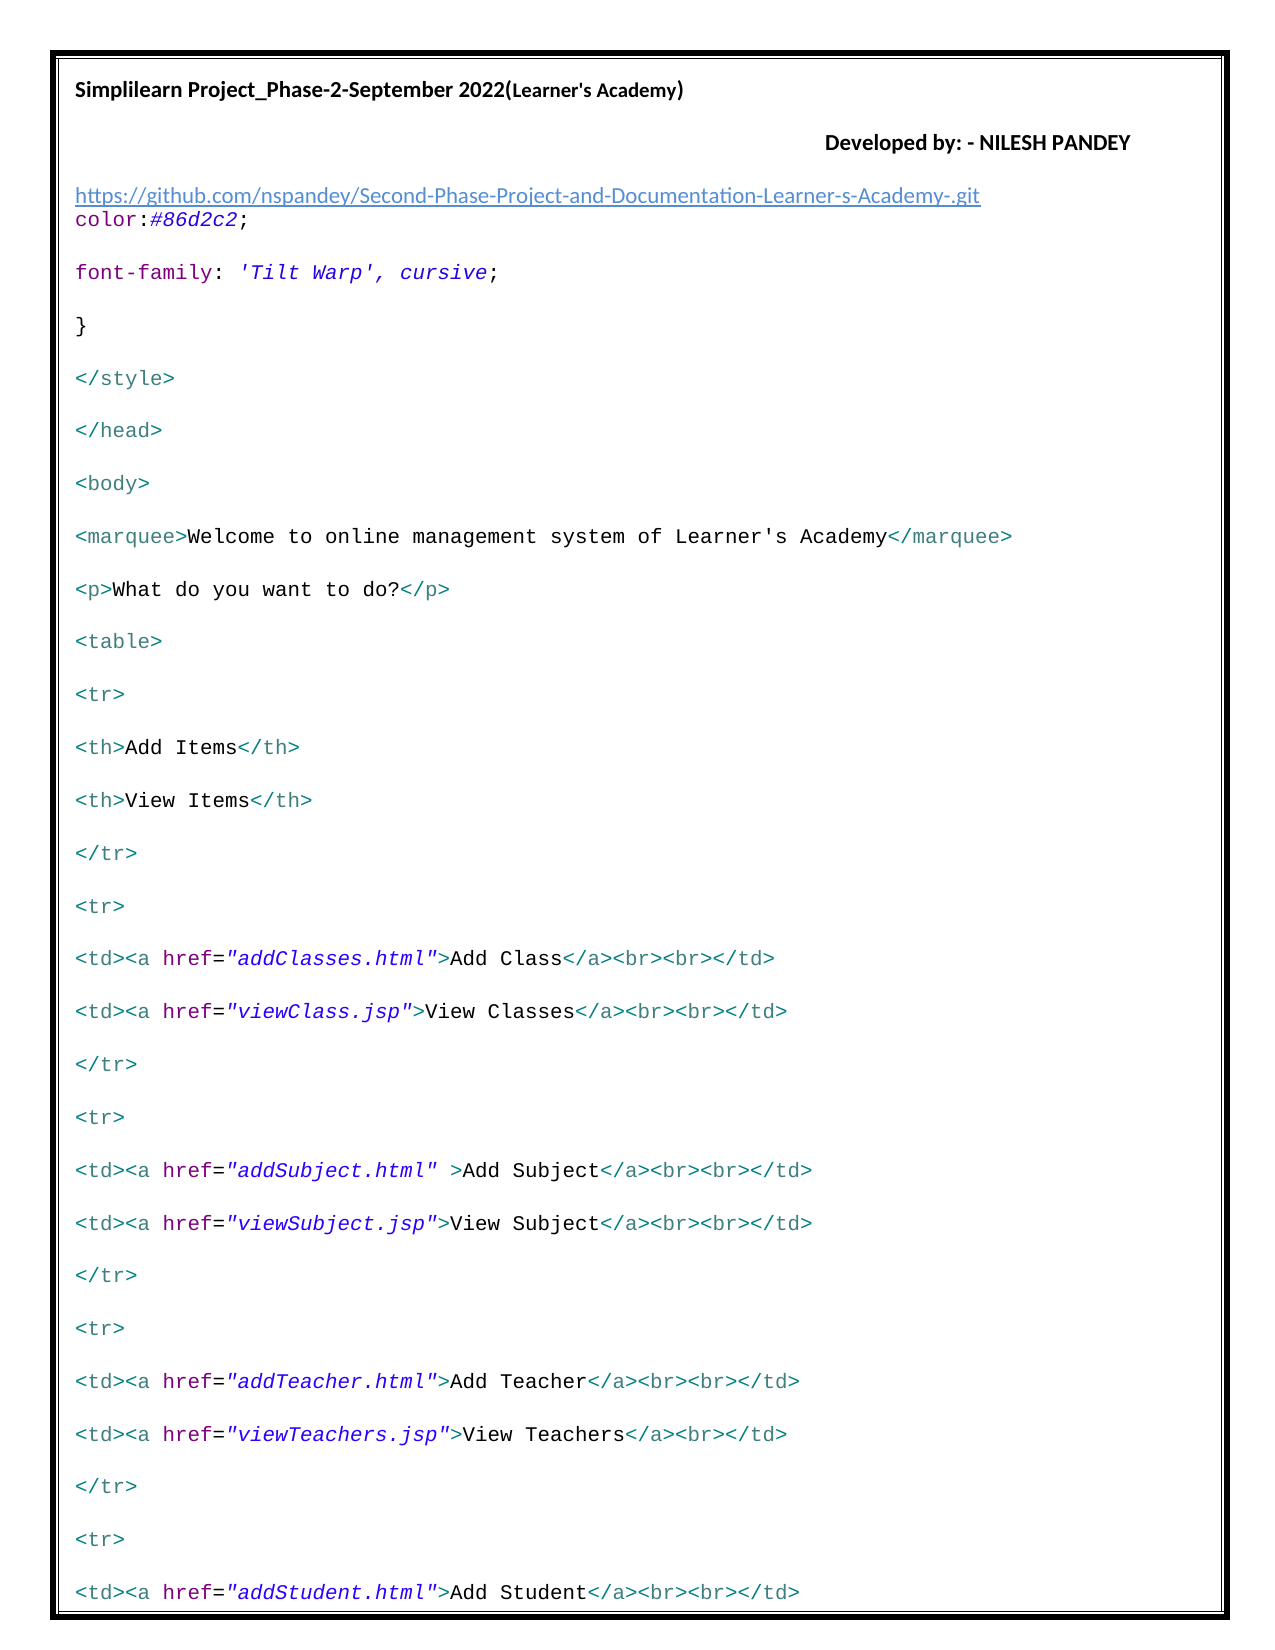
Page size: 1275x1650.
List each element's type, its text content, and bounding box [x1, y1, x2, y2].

text <td><a href="addTeacher.html">Add Teacher</a><br><br></td> [75, 1371, 1221, 1394]
text <body> [75, 473, 1221, 497]
text <tr> [75, 1318, 1221, 1342]
text <td><a href="viewTeachers.jsp">View Teachers</a><br></td> [75, 1424, 1221, 1447]
text } [75, 315, 1221, 338]
text <td><a href="addSubject.html" >Add Subject</a><br><br></td> [75, 1160, 1221, 1183]
text </tr> [75, 1477, 1221, 1500]
text </tr> [75, 1054, 1221, 1078]
text <p>What do you want to do?</p> [75, 579, 1221, 602]
text <marquee>Welcome to online management system of Learner's Academy</marquee> [75, 526, 1221, 549]
text <tr> [75, 684, 1221, 708]
text </tr> [75, 843, 1221, 866]
text <tr> [75, 1529, 1221, 1553]
text <td><a href="viewSubject.jsp">View Subject</a><br><br></td> [75, 1212, 1221, 1236]
text <th>Add Items</th> [75, 737, 1221, 761]
text color:#86d2c2; [75, 209, 1221, 233]
text <tr> [75, 1107, 1221, 1131]
text <td><a href="viewClass.jsp">View Classes</a><br><br></td> [75, 1001, 1221, 1025]
text <td><a href="addClasses.html">Add Class</a><br><br></td> [75, 948, 1221, 972]
text <th>View Items</th> [75, 790, 1221, 814]
text <table> [75, 632, 1221, 655]
text </style> [75, 367, 1221, 391]
text <td><a href="addStudent.html">Add Student</a><br><br></td> [75, 1582, 1221, 1606]
text <tr> [75, 896, 1221, 919]
text </head> [75, 420, 1221, 444]
text </tr> [75, 1265, 1221, 1289]
text font-family: 'Tilt Warp', cursive; [75, 262, 1221, 286]
